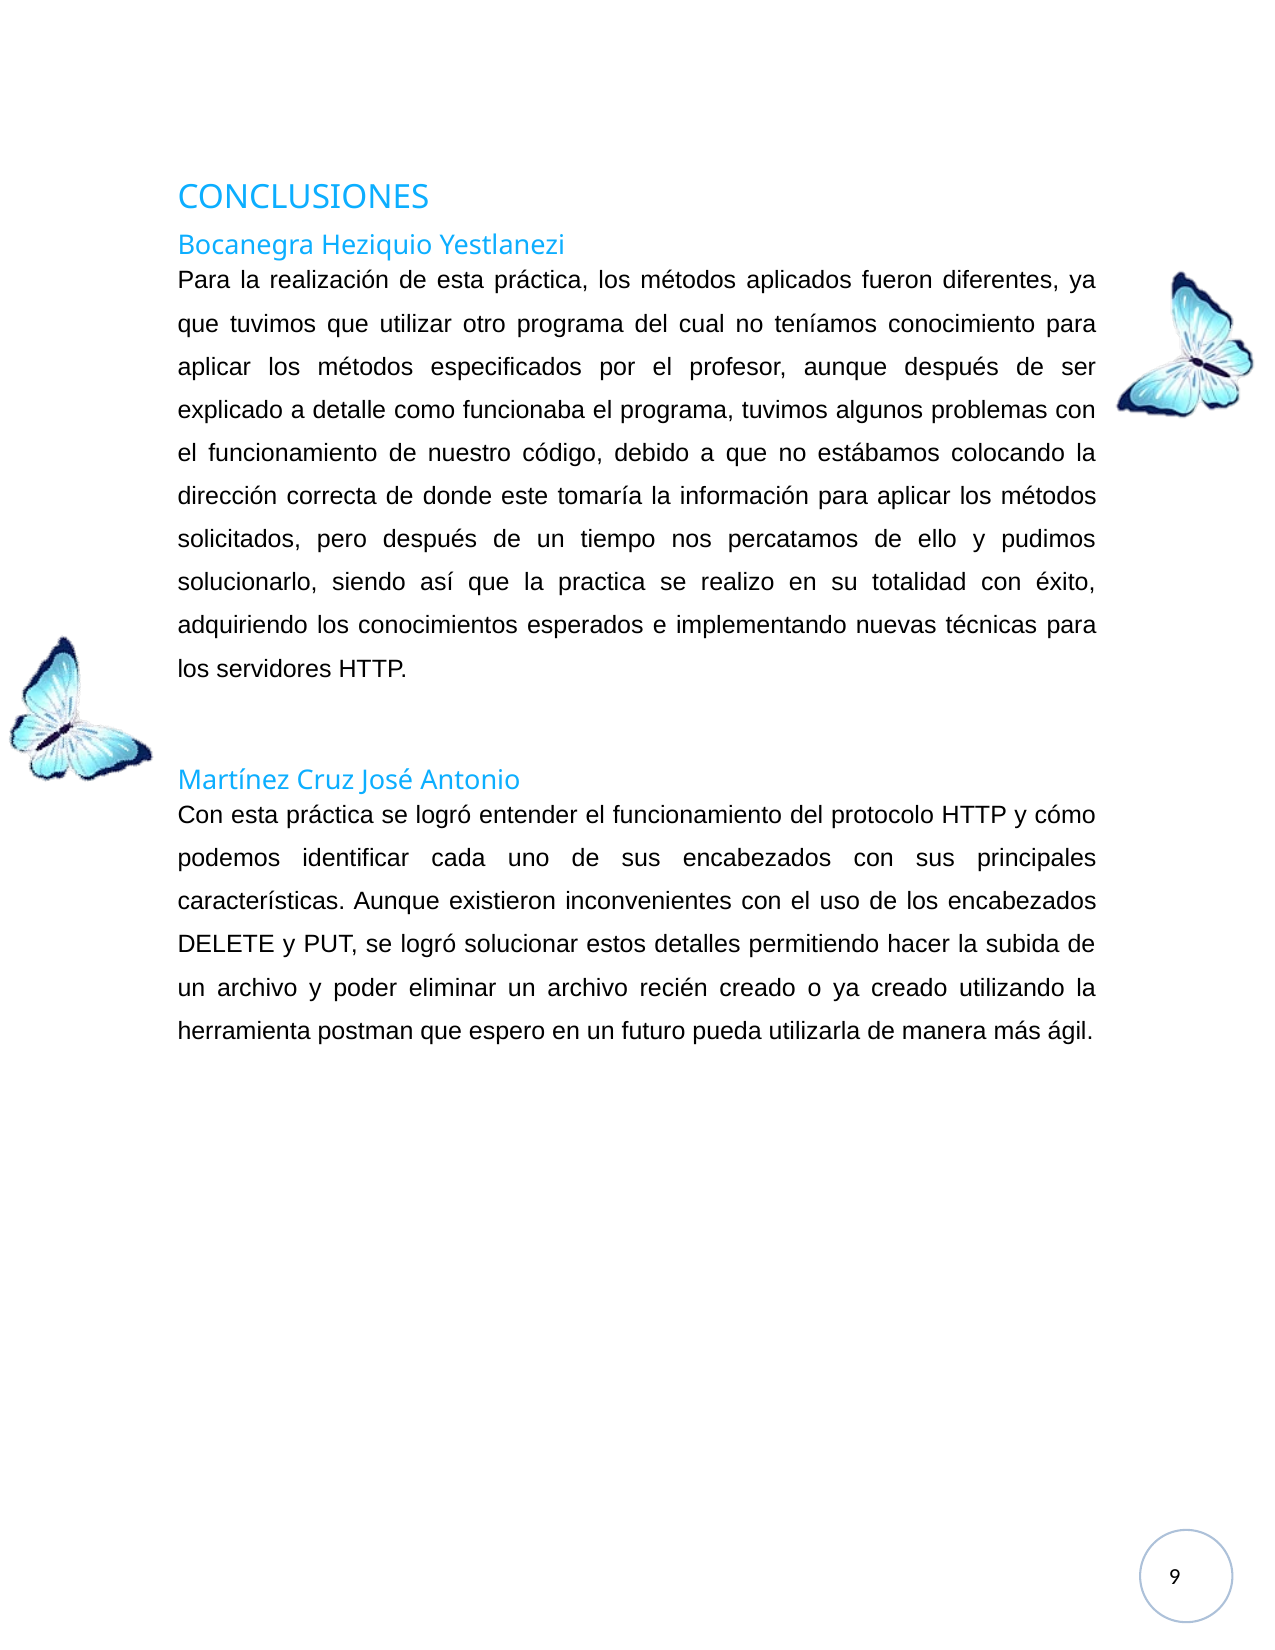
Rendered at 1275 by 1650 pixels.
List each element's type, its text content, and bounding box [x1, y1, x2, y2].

picture [961, 134, 1275, 595]
text Con esta práctica se logró entender el funcionamiento del protocolo HTTP y cómo podemos identificar cada uno de sus encabezados con sus principales características. Aunque existieron inconvenientes con el uso de los encabezados DELETE y PUT, se logró solucionar estos detalles permitiendo hacer la subida de un archivo y poder eliminar un archivo recién creado o ya creado utilizando la herramienta postman que espero en un futuro pueda utilizarla de manera más ágil. [177, 800, 1098, 1044]
subtitle CONCLUSIONES [177, 173, 1098, 218]
subtitle Martínez Cruz José Antonio [177, 760, 1098, 797]
subtitle Bocanegra Heziquio Yestlanezi [177, 226, 1098, 263]
text Para la realización de esta práctica, los métodos aplicados fueron diferentes, ya que tuvimos que utilizar otro programa del cual no teníamos conocimiento para aplicar los métodos especificados por el profesor, aunque después de ser explicado a detalle como funcionaba el programa, tuvimos algunos problemas con el funcionamiento de nuestro código, debido a que no estábamos colocando la dirección correcta de donde este tomaría la información para aplicar los métodos solicitados, pero después de un tiempo nos percatamos de ello y pudimos solucionarlo, siendo así que la practica se realizo en su totalidad con éxito, adquiriendo los conocimientos esperados e implementando nuevas técnicas para los servidores HTTP. [177, 266, 1098, 682]
picture [0, 423, 351, 1035]
